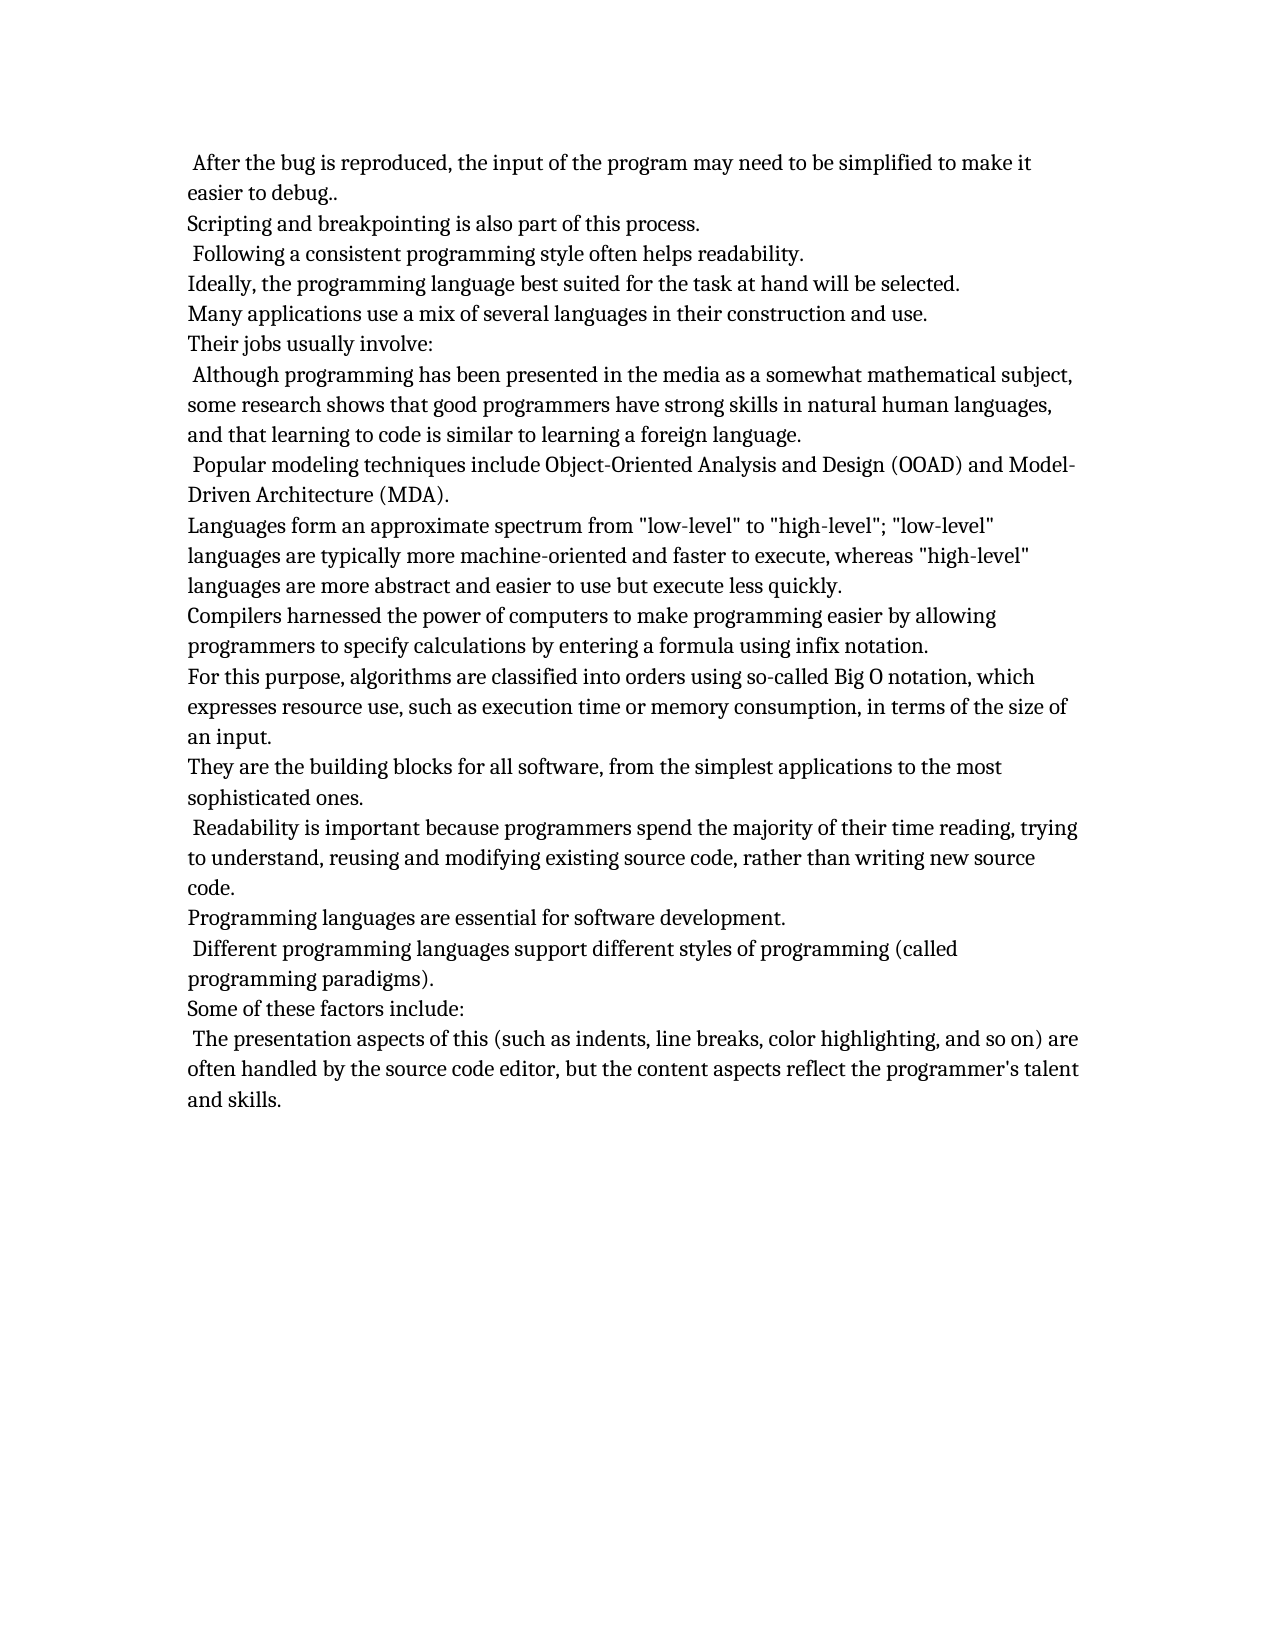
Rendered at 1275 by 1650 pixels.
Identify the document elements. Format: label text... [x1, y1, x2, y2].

text After the bug is reproduced, the input of the program may need to be simplified to make it easier to debug.. Scripting and breakpointing is also part of this process. Following a consistent programming style often helps readability. Ideally, the programming language best suited for the task at hand will be selected. Many applications use a mix of several languages in their construction and use. Their jobs usually involve: Although programming has been presented in the media as a somewhat mathematical subject, some research shows that good programmers have strong skills in natural human languages, and that learning to code is similar to learning a foreign language. Popular modeling techniques include Object-Oriented Analysis and Design (OOAD) and Model-Driven Architecture (MDA). Languages form an approximate spectrum from "low-level" to "high-level"; "low-level" languages are typically more machine-oriented and faster to execute, whereas "high-level" languages are more abstract and easier to use but execute less quickly. Compilers harnessed the power of computers to make programming easier by allowing programmers to specify calculations by entering a formula using infix notation. For this purpose, algorithms are classified into orders using so-called Big O notation, which expresses resource use, such as execution time or memory consumption, in terms of the size of an input. They are the building blocks for all software, from the simplest applications to the most sophisticated ones. Readability is important because programmers spend the majority of their time reading, trying to understand, reusing and modifying existing source code, rather than writing new source code. Programming languages are essential for software development. Different programming languages support different styles of programming (called programming paradigms). Some of these factors include: The presentation aspects of this (such as indents, line breaks, color highlighting, and so on) are often handled by the source code editor, but the content aspects reflect the programmer's talent and skills. [187, 150, 1087, 1113]
